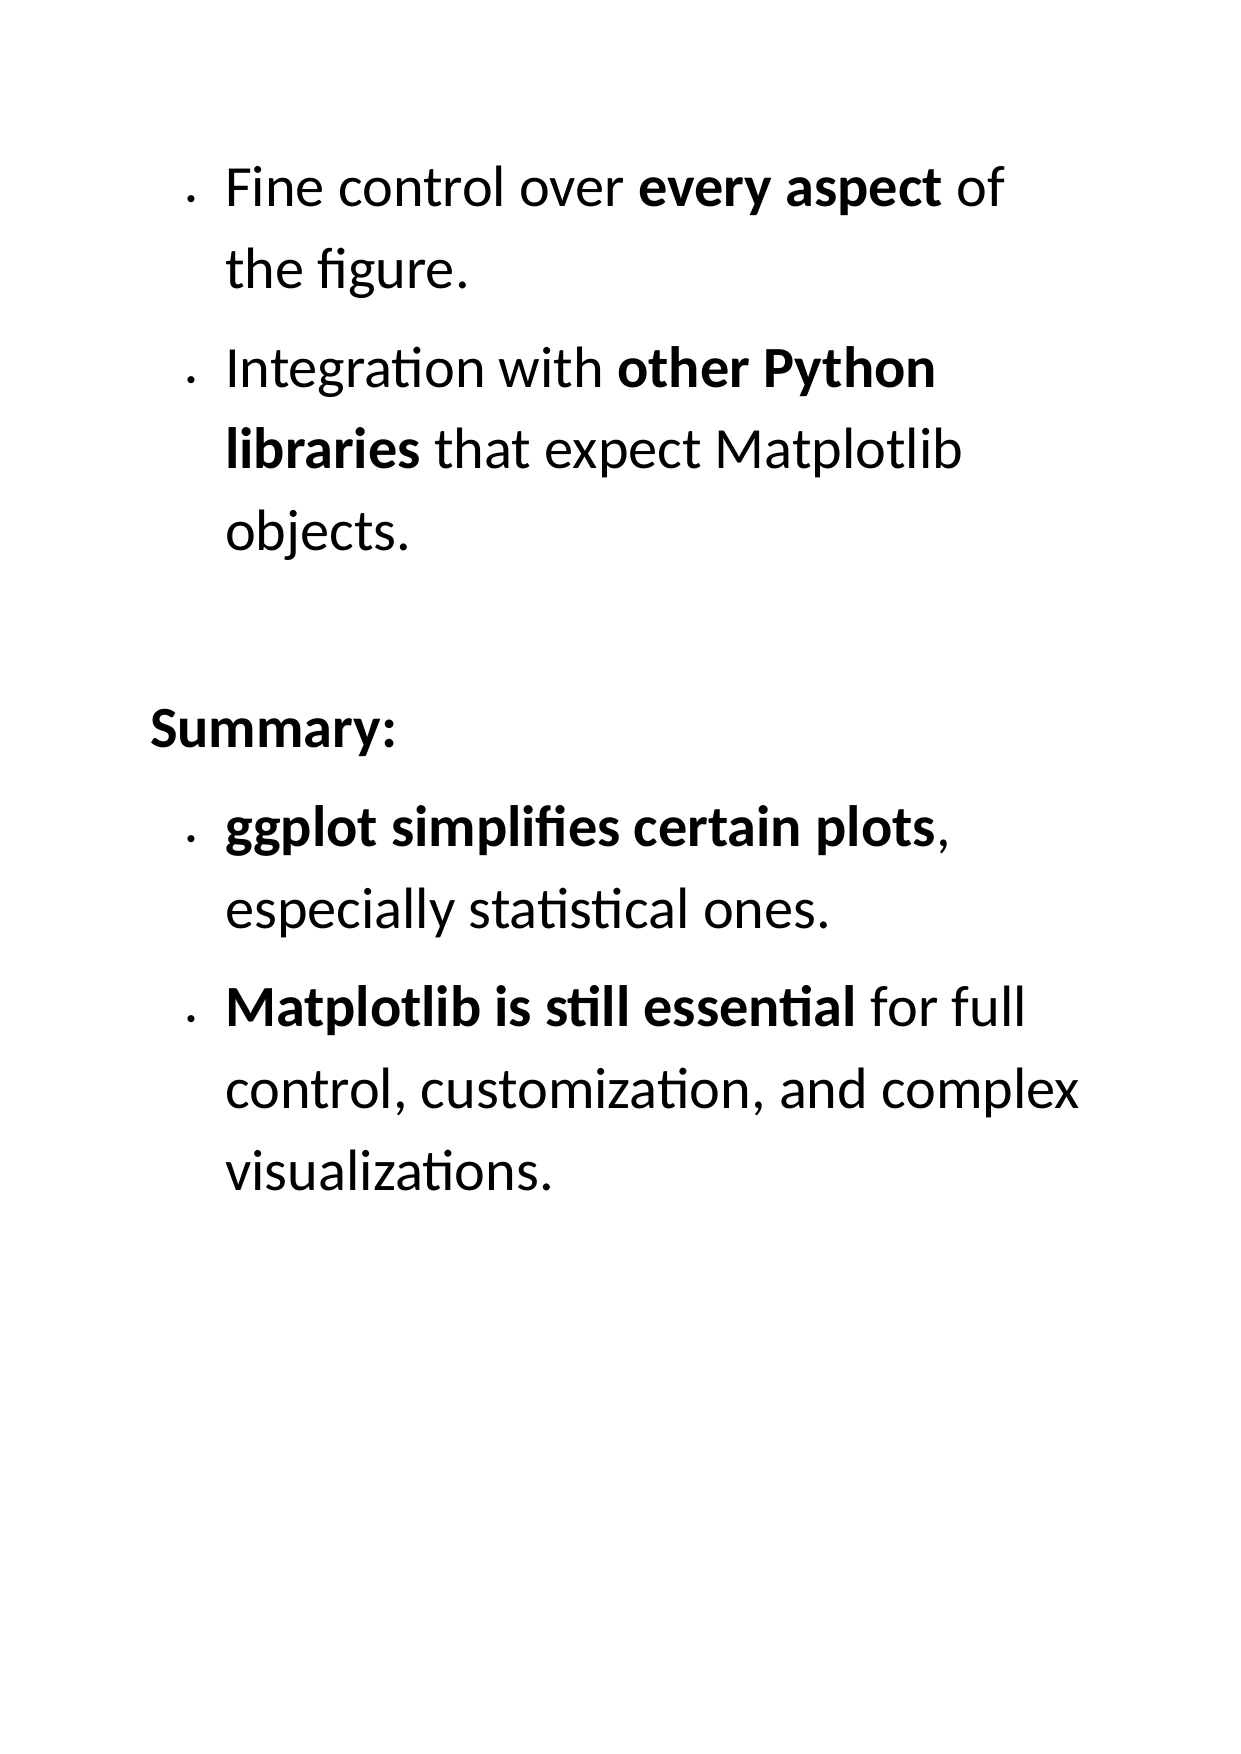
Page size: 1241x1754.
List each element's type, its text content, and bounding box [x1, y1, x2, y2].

list Fine control over every aspect of the figure. [187, 150, 1090, 303]
list Matplotlib is still essential for full control, customization, and complex visualizations. [187, 970, 1090, 1205]
list ggplot simplifies certain plots, especially statistical ones. [187, 790, 1090, 943]
list Integration with other Python libraries that expect Matplotlib objects. [187, 330, 1090, 565]
text Summary: [150, 691, 1090, 762]
